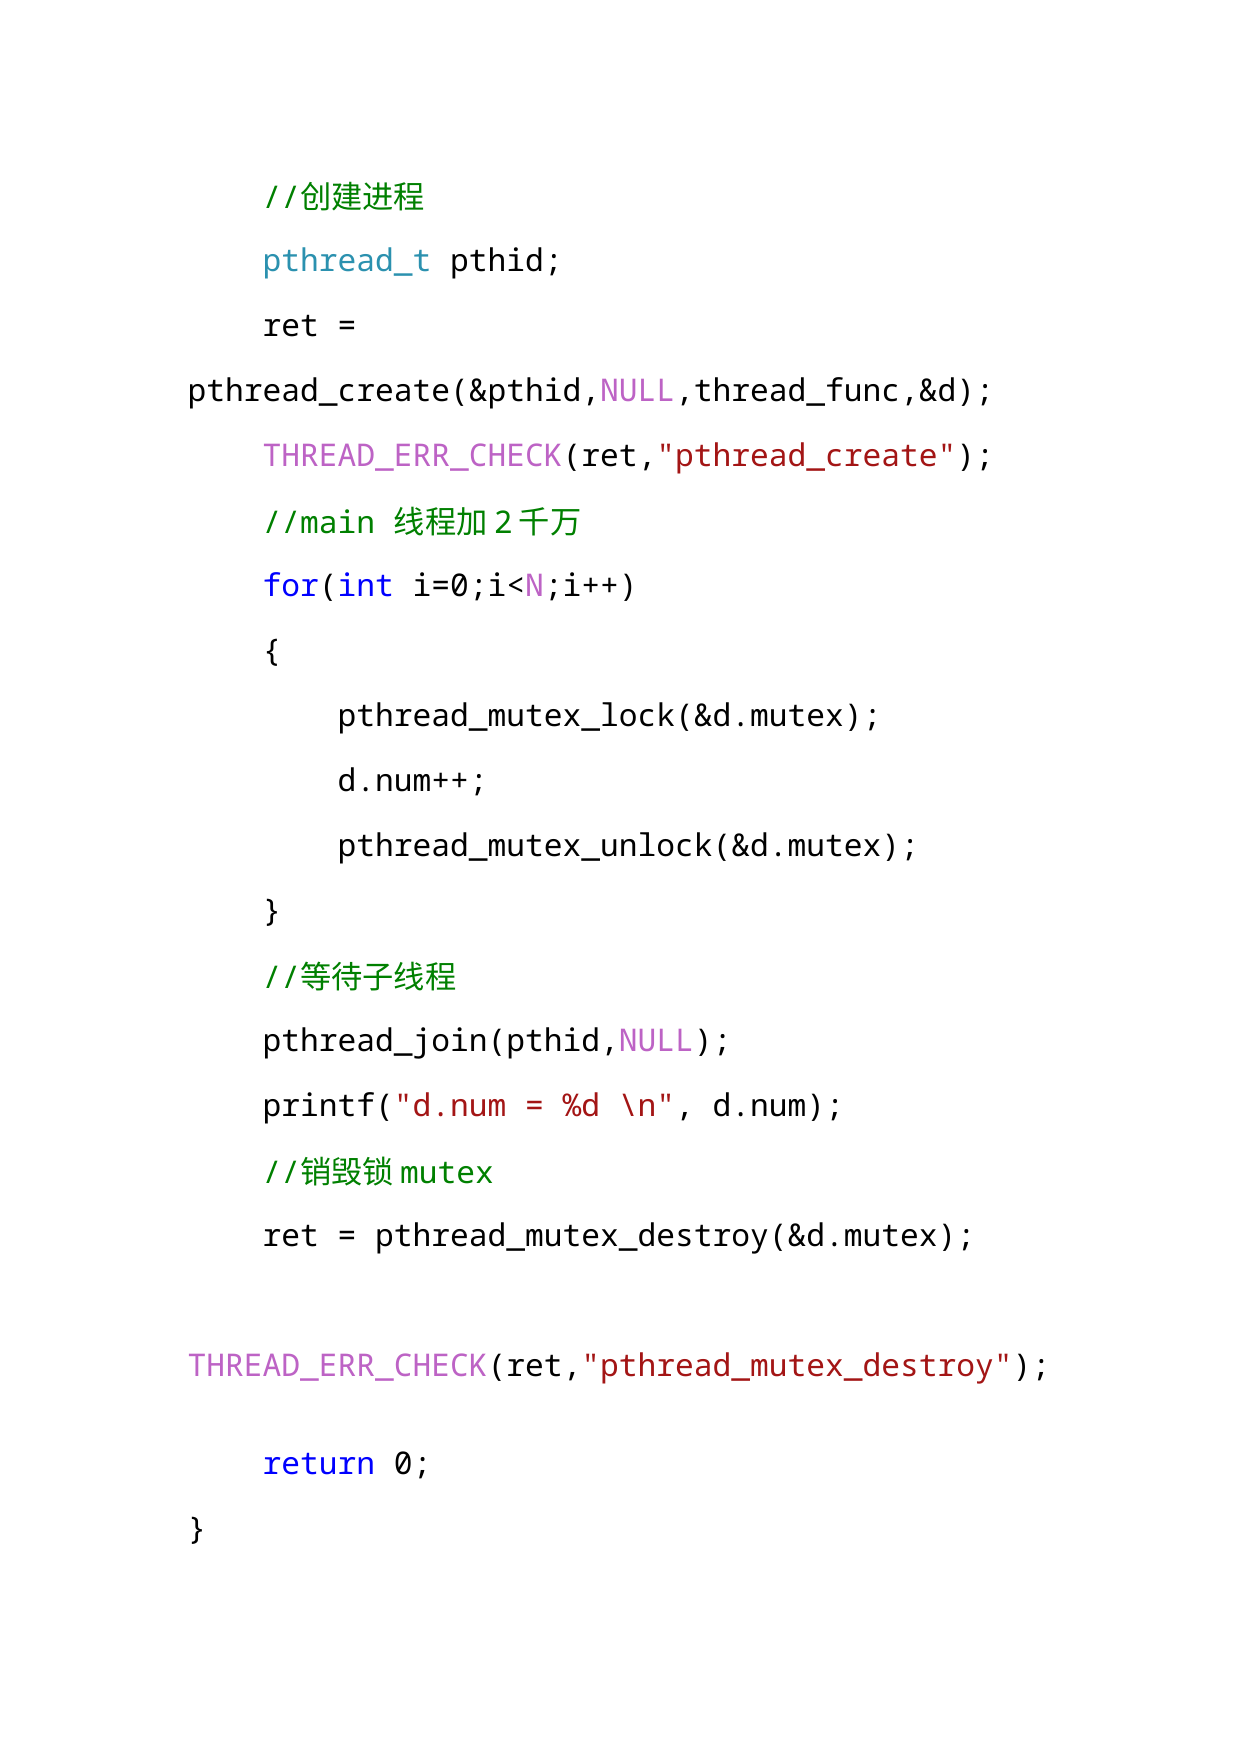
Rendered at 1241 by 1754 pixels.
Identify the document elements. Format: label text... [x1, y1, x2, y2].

text pthread_t pthid; [187, 227, 1053, 292]
text printf("d.num = %d \n", d.num); [187, 1072, 1053, 1137]
text } [187, 877, 1053, 942]
text for(int i=0;i<N;i++) [187, 552, 1053, 617]
text //销毁锁mutex [187, 1137, 1053, 1202]
text { [187, 617, 1053, 682]
text //main 线程加2千万 [187, 487, 1053, 552]
text //等待子线程 [187, 942, 1053, 1007]
text THREAD_ERR_CHECK(ret,"pthread_mutex_destroy"); [187, 1267, 1053, 1397]
text ret = pthread_create(&pthid,NULL,thread_func,&d); [187, 292, 1053, 422]
text THREAD_ERR_CHECK(ret,"pthread_create"); [187, 422, 1053, 487]
text //创建进程 [187, 162, 1053, 227]
text ret = pthread_mutex_destroy(&d.mutex); [187, 1202, 1053, 1267]
text pthread_join(pthid,NULL); [187, 1007, 1053, 1072]
text } [187, 1494, 1053, 1559]
text pthread_mutex_unlock(&d.mutex); [187, 812, 1053, 877]
text pthread_mutex_lock(&d.mutex); [187, 682, 1053, 747]
text d.num++; [187, 747, 1053, 812]
text return 0; [187, 1429, 1053, 1494]
